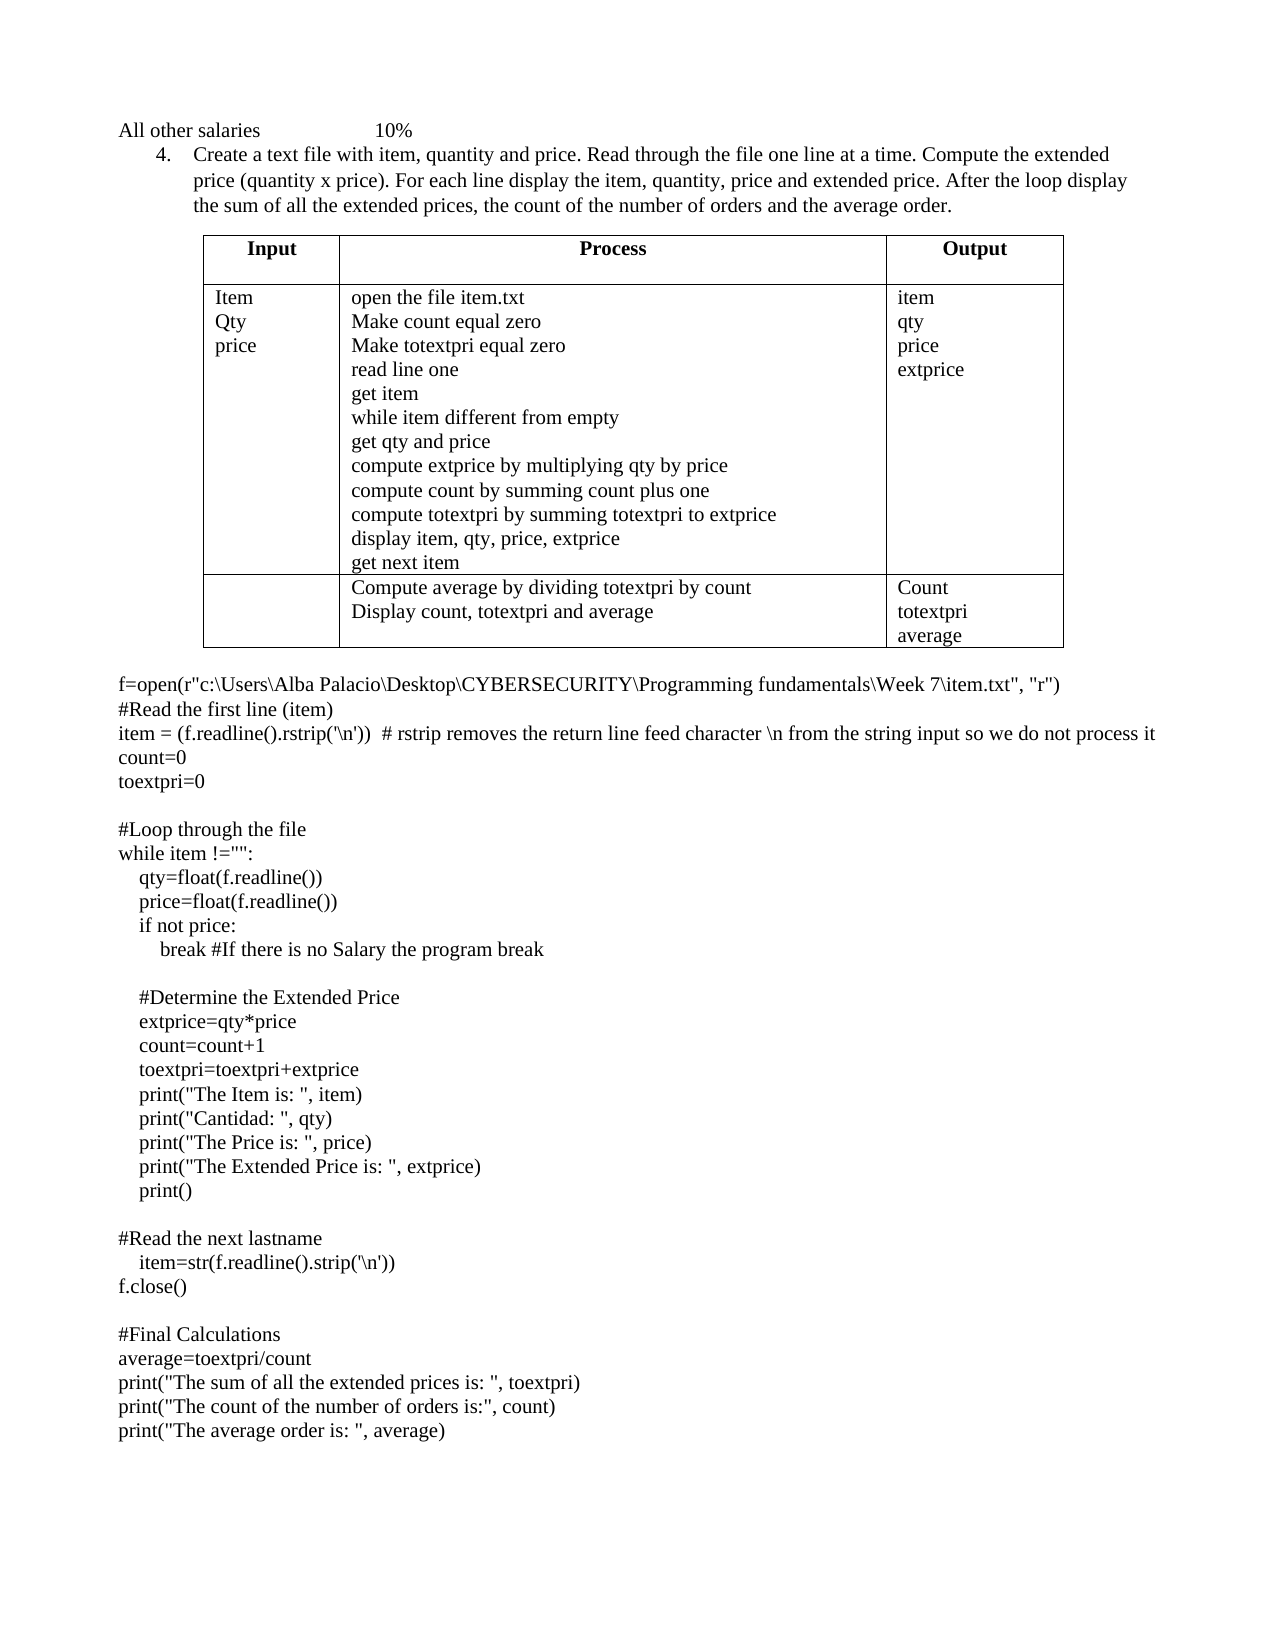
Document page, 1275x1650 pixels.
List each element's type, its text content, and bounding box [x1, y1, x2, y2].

text print("The Price is: ", price) [118, 1129, 1157, 1154]
text #Loop through the file [118, 817, 1157, 841]
text price=float(f.readline()) [118, 889, 1157, 913]
text toextpri=0 [118, 769, 1157, 793]
text qty=float(f.readline()) [118, 865, 1157, 889]
table_header Output [887, 236, 1063, 284]
text toextpri=toextpri+extprice [118, 1057, 1157, 1081]
table_cell Item Qty price [204, 285, 339, 574]
table_header Process [340, 236, 886, 284]
table_cell Compute average by dividing totextpri by count Display count, totextpri and average [340, 575, 886, 647]
text print() [118, 1178, 1157, 1202]
table_header Input [204, 236, 339, 284]
table_cell item qty price extprice [887, 285, 1063, 574]
text item = (f.readline().rstrip('\n')) # rstrip removes the return line feed character \n from the string input so we do not process it [118, 721, 1157, 744]
text f.close() [118, 1274, 1157, 1298]
text average=toextpri/count [118, 1346, 1157, 1370]
text print("The Item is: ", item) [118, 1081, 1157, 1106]
text print("The average order is: ", average) [118, 1418, 1157, 1442]
text count=0 [118, 744, 1157, 769]
text print("The Extended Price is: ", extprice) [118, 1154, 1157, 1178]
table_cell [204, 575, 339, 647]
text if not price: [118, 913, 1157, 937]
text f=open(r"c:\Users\Alba Palacio\Desktop\CYBERSECURITY\Programming fundamentals\Week 7\item.txt", "r") [118, 672, 1157, 696]
table_cell open the file item.txt Make count equal zero Make totextpri equal zero read line one get item while item different from empty get qty and price compute extprice by multiplying qty by price compute count by summing count plus one compute totextpri by summing totextpri to extprice display item, qty, price, extprice get next item [340, 285, 886, 574]
text count=count+1 [118, 1033, 1157, 1057]
text #Read the next lastname [118, 1226, 1157, 1250]
table_cell Count totextpri average [887, 575, 1063, 647]
text break #If there is no Salary the program break [118, 937, 1157, 961]
text print("The sum of all the extended prices is: ", toextpri) [118, 1370, 1157, 1394]
text item=str(f.readline().strip('\n')) [118, 1250, 1157, 1274]
text #Read the first line (item) [118, 696, 1157, 721]
text print("Cantidad: ", qty) [118, 1106, 1157, 1129]
text #Determine the Extended Price [118, 985, 1157, 1009]
text extprice=qty*price [118, 1009, 1157, 1033]
text All other salaries 10% [118, 118, 1157, 142]
text print("The count of the number of orders is:", count) [118, 1394, 1157, 1418]
text #Final Calculations [118, 1322, 1157, 1346]
text while item !="": [118, 841, 1157, 865]
list Create a text file with item, quantity and price. Read through the file one line at a time. Compute the extended price (quantity x price). For each line display the item, quantity, price and extended price. After the loop display the sum of all the extended prices, the count of the number of orders and the average order. [156, 142, 1157, 217]
